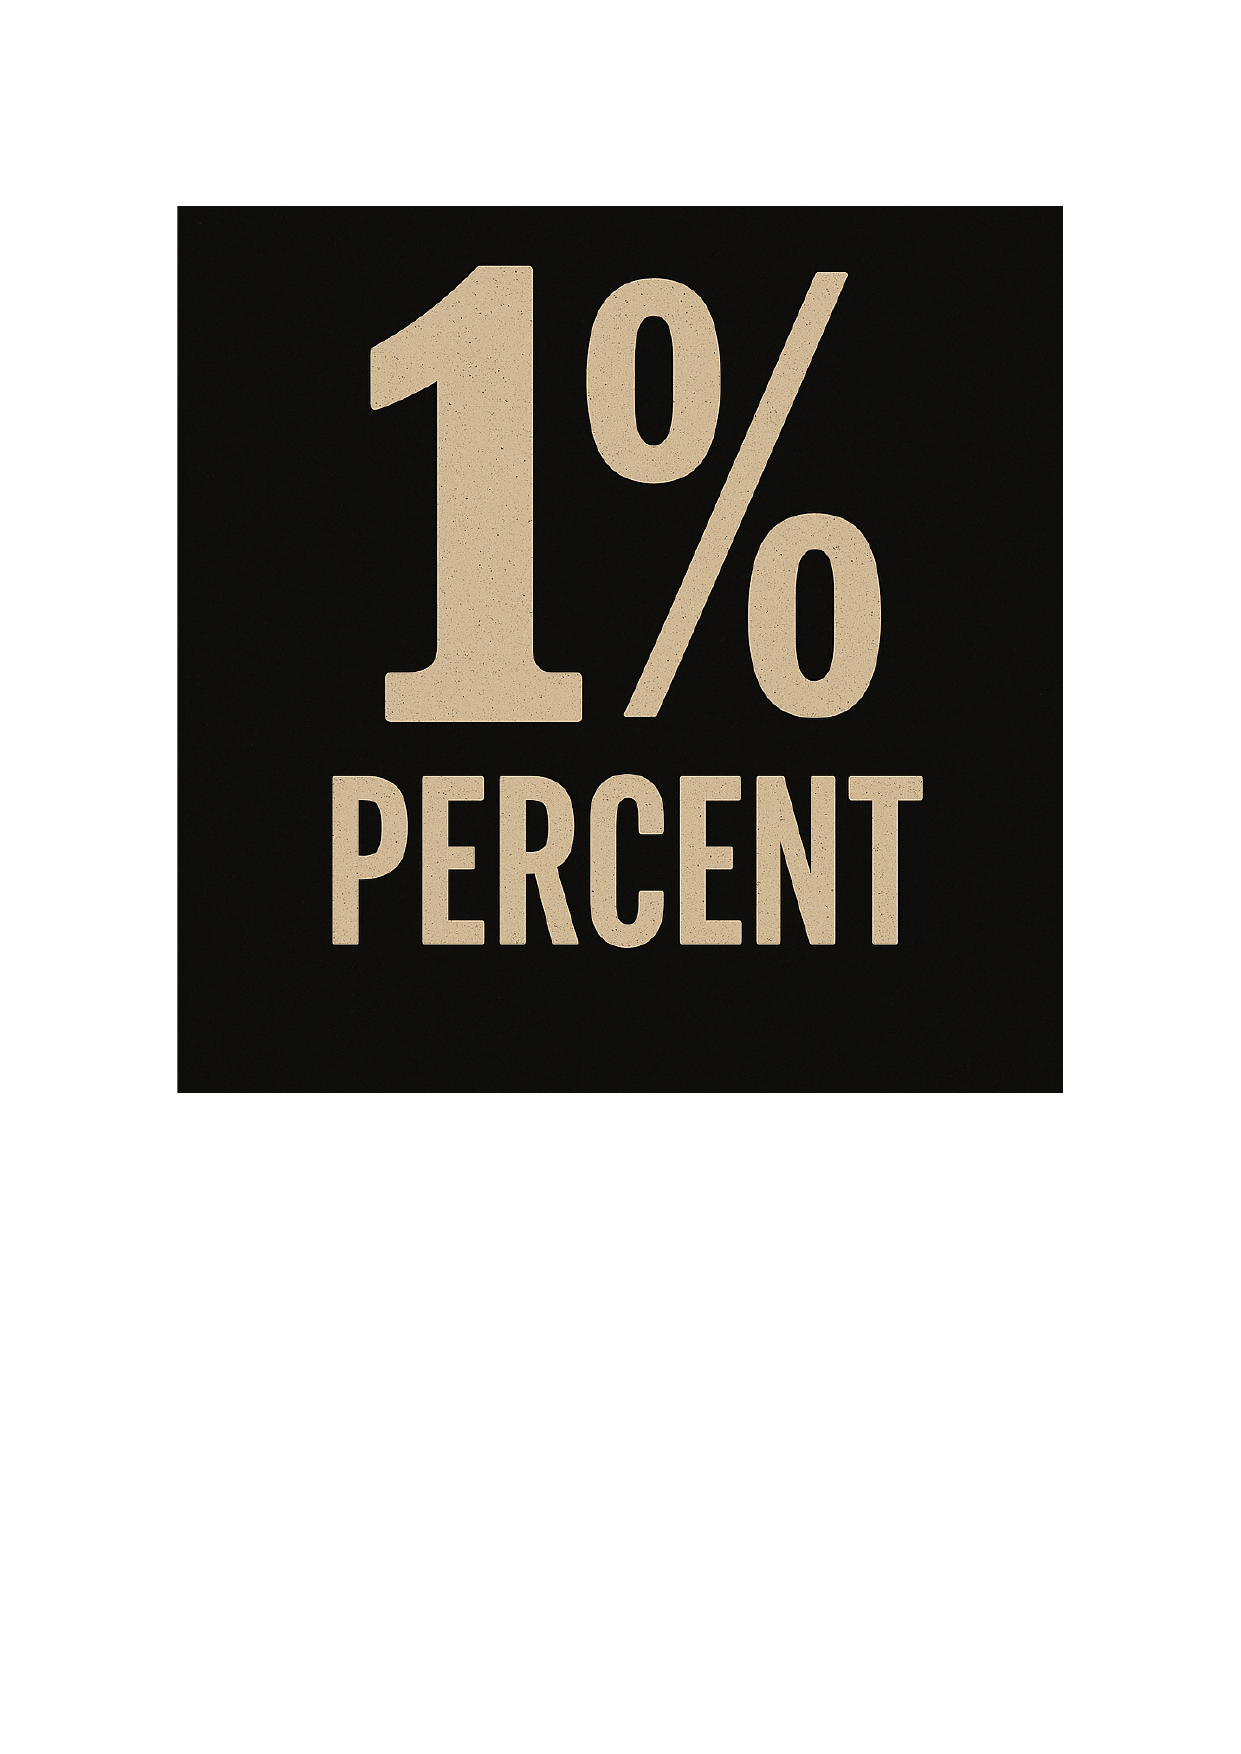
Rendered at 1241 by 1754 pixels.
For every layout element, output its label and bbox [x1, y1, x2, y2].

picture [177, 206, 1063, 1093]
